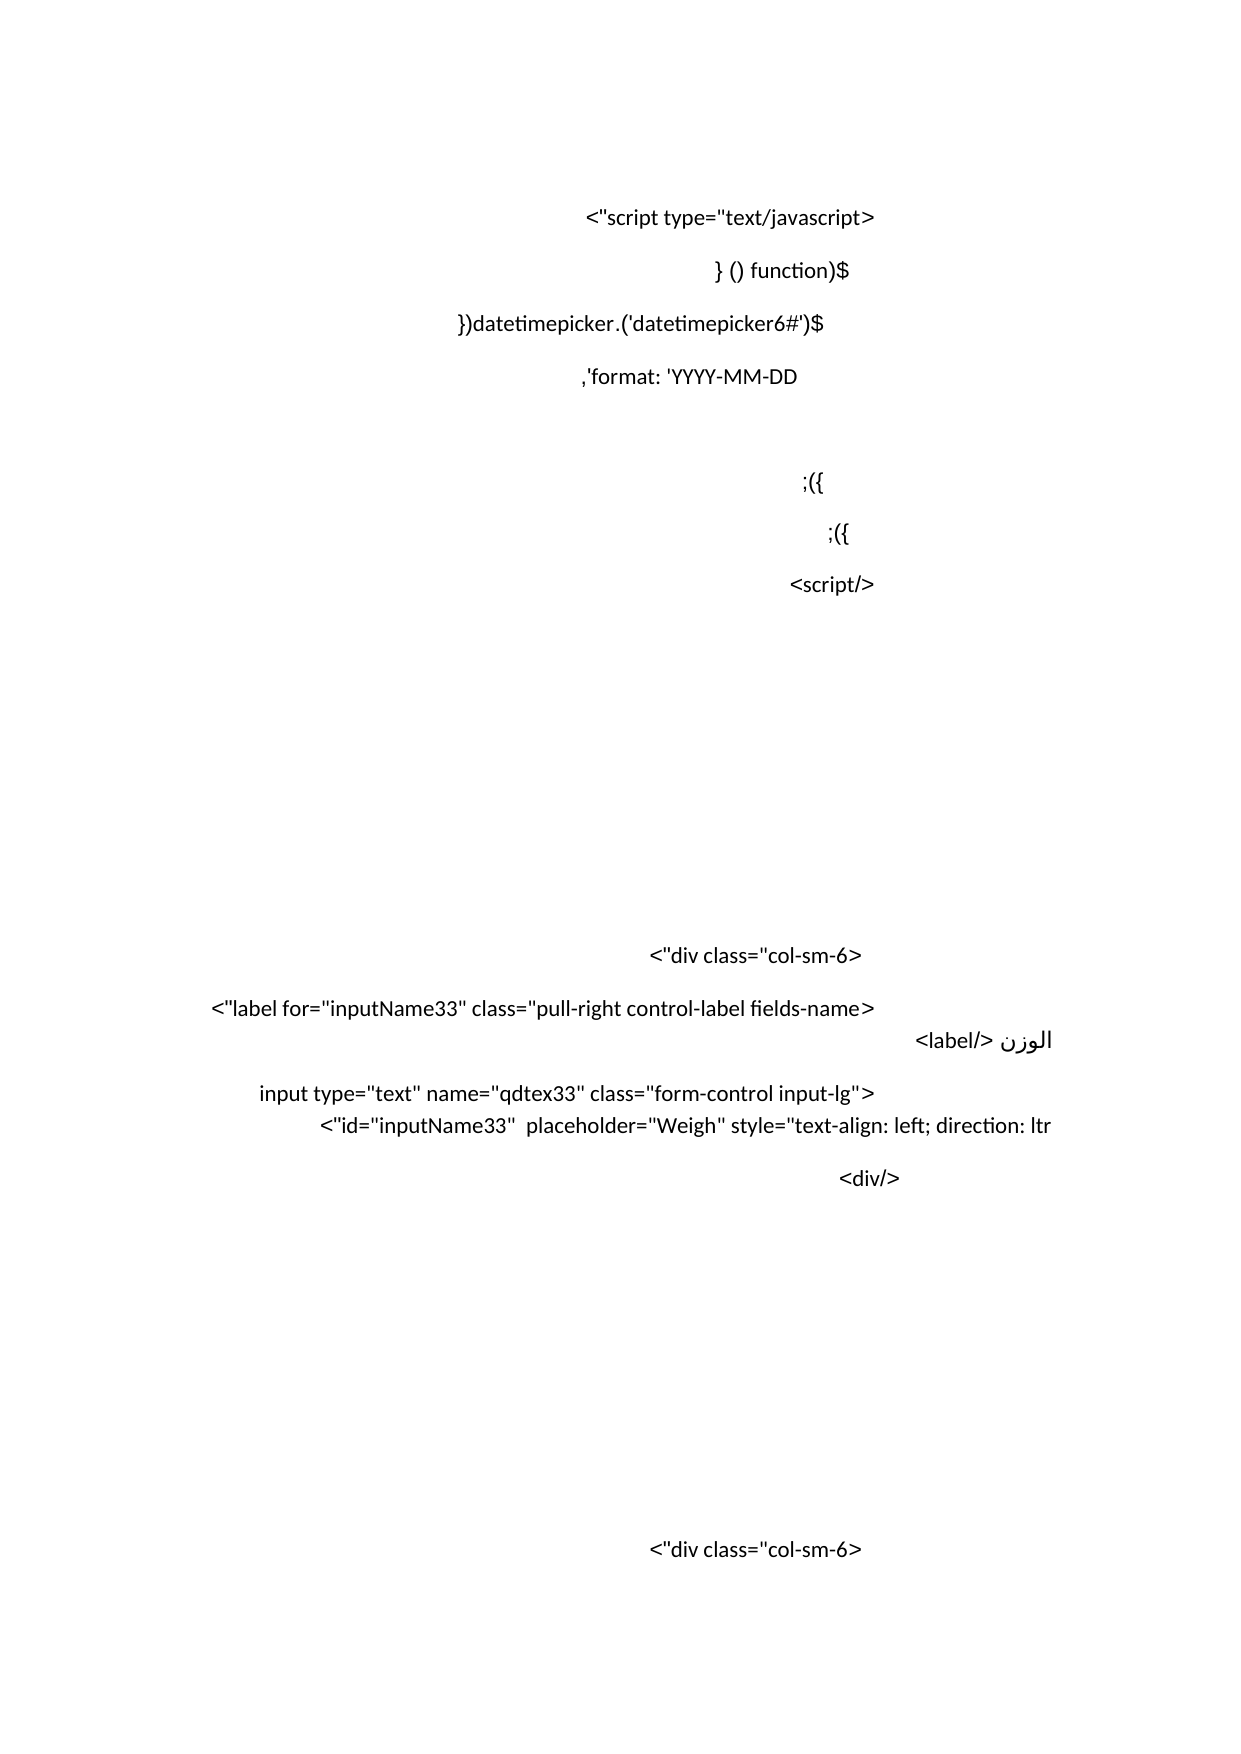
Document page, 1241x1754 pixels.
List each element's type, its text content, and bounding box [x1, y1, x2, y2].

text <input type="text" name="qdtex33" class="form-control input-lg" id="inputName33" placeholder="Weigh" style="text-align: left; direction: ltr"> [187, 1079, 1053, 1139]
text }); [187, 519, 1053, 546]
text </script> [187, 570, 1053, 598]
text format: 'YYYY-MM-DD', [187, 362, 1053, 390]
text $('#datetimepicker6').datetimepicker({ [187, 309, 1053, 337]
text <script type="text/javascript"> [187, 203, 1053, 231]
text <div class="col-sm-6"> [187, 941, 1053, 969]
text }); [187, 468, 1053, 494]
text <label for="inputName33" class="pull-right control-label fields-name"> الوزن </label> [187, 994, 1053, 1054]
text $(function () { [187, 256, 1053, 284]
text <div class="col-sm-6"> [187, 1536, 1053, 1564]
text </div> [187, 1164, 1053, 1192]
